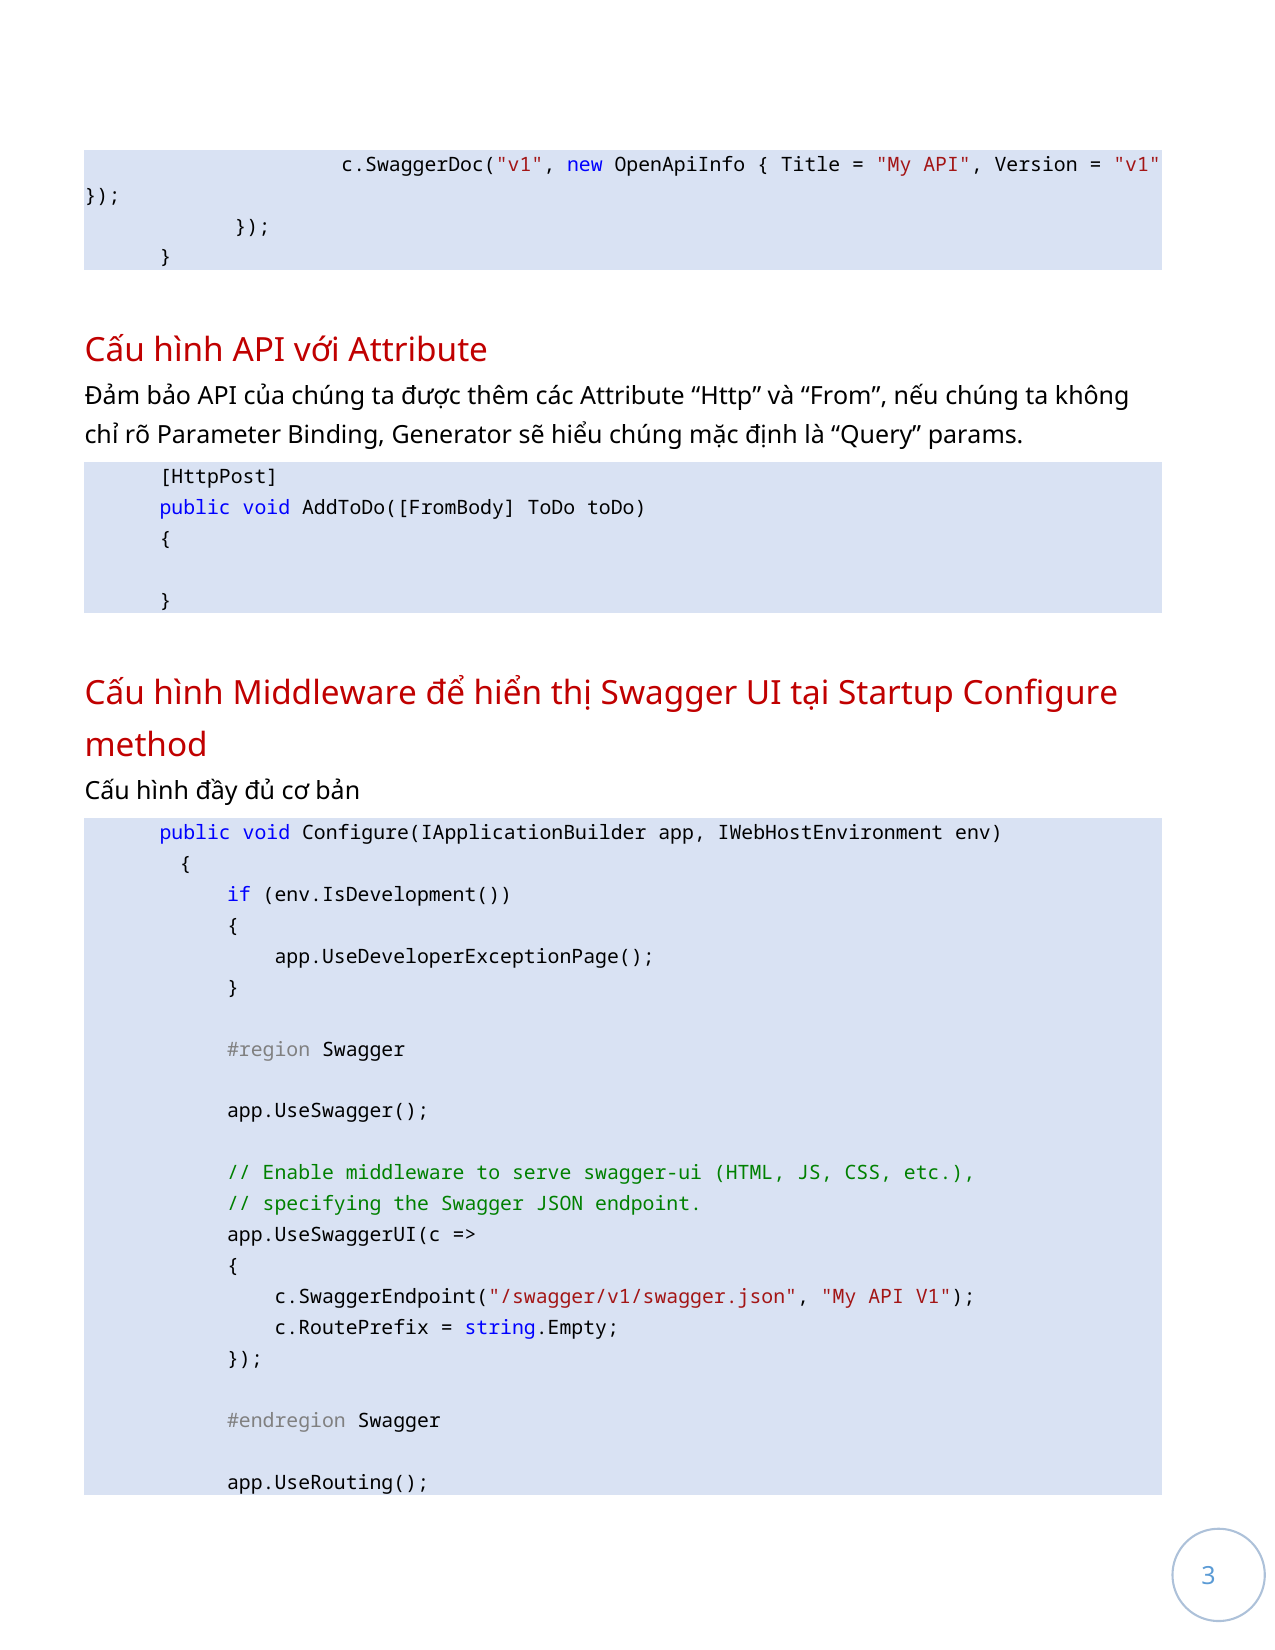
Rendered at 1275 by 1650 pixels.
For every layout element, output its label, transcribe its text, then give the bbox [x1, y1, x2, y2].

text app.UseSwaggerUI(c => [84, 1221, 1162, 1247]
text // Enable middleware to serve swagger-ui (HTML, JS, CSS, etc.), [84, 1159, 1162, 1186]
text #endregion Swagger [84, 1406, 1162, 1433]
text if (env.IsDevelopment()) [84, 880, 1162, 907]
text } [84, 586, 1162, 613]
text c.SwaggerEndpoint("/swagger/v1/swagger.json", "My API V1"); [84, 1282, 1162, 1309]
text Đảm bảo API của chúng ta được thêm các Attribute “Http” và “From”, nếu chúng ta không chỉ rõ Parameter Binding, Generator sẽ hiểu chúng mặc định là “Query” params. [84, 378, 1162, 451]
text public void AddToDo([FromBody] ToDo toDo) [84, 493, 1162, 520]
text }); [84, 212, 1162, 239]
text { [84, 849, 1162, 876]
text app.UseSwagger(); [84, 1097, 1162, 1124]
text } [84, 243, 1162, 270]
text c.SwaggerDoc("v1", new OpenApiInfo { Title = "My API", Version = "v1" }); [84, 150, 1162, 208]
text { [84, 1251, 1162, 1278]
text } [84, 973, 1162, 1000]
text app.UseDeveloperExceptionPage(); [84, 942, 1162, 969]
text { [84, 524, 1162, 551]
text #region Swagger [84, 1035, 1162, 1062]
text [HttpPost] [84, 462, 1162, 489]
subtitle Cấu hình Middleware để hiển thị Swagger UI tại Startup Configure method [84, 668, 1162, 766]
text // specifying the Swagger JSON endpoint. [84, 1189, 1162, 1217]
text }); [84, 1344, 1162, 1371]
text public void Configure(IApplicationBuilder app, IWebHostEnvironment env) [84, 818, 1162, 845]
text app.UseRouting(); [84, 1468, 1162, 1495]
subtitle Cấu hình API với Attribute [84, 325, 1162, 371]
text c.RoutePrefix = string.Empty; [84, 1313, 1162, 1340]
text Cấu hình đầy đủ cơ bản [84, 773, 1162, 807]
text { [84, 911, 1162, 938]
